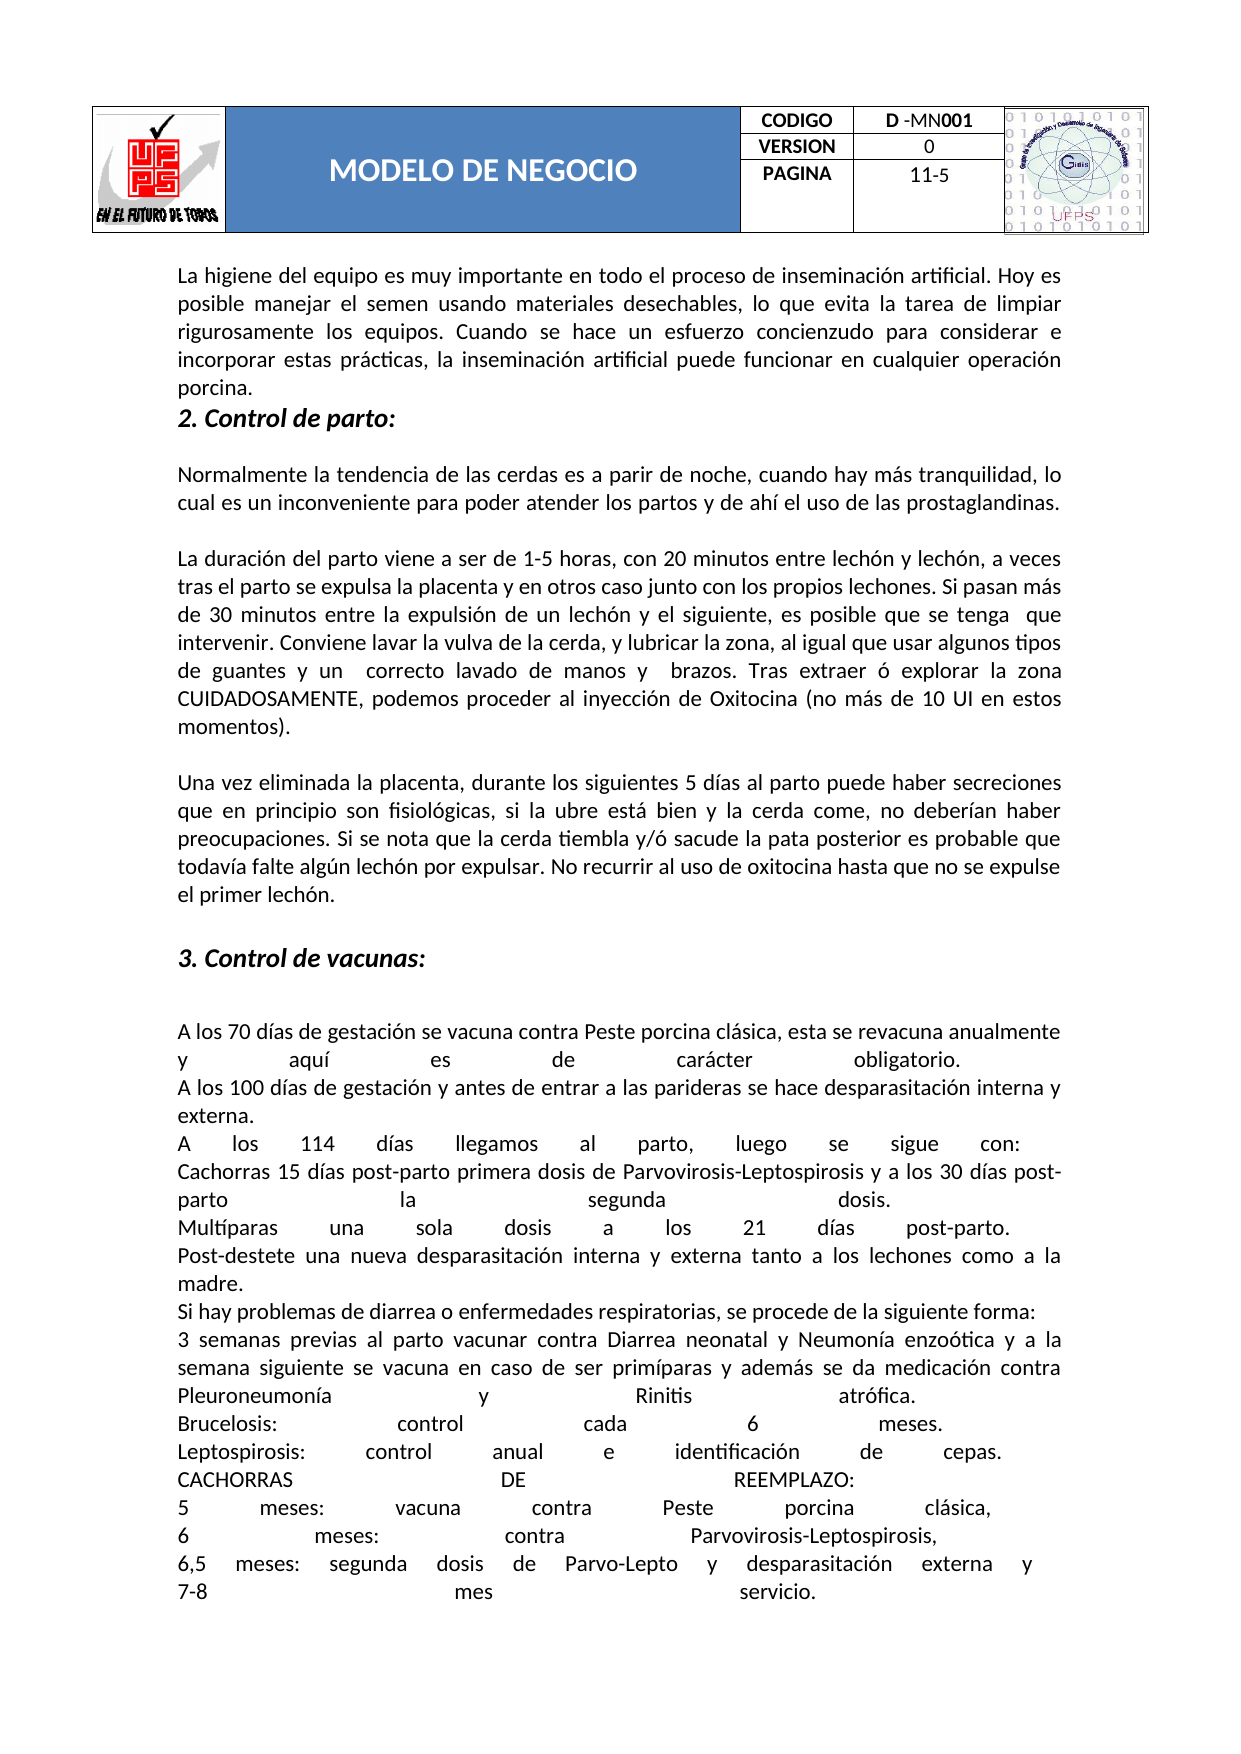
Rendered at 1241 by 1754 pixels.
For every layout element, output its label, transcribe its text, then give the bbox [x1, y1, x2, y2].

text A los 70 días de gestación se vacuna contra Peste porcina clásica, esta se revacuna anualmente y aquí es de carácter obligatorio. A los 100 días de gestación y antes de entrar a las parideras se hace desparasitación interna y externa. A los 114 días llegamos al parto, luego se sigue con: Cachorras 15 días post-parto primera dosis de Parvovirosis-Leptospirosis y a los 30 días post-parto la segunda dosis. Multíparas una sola dosis a los 21 días post-parto. Post-destete una nueva desparasitación interna y externa tanto a los lechones como a la madre. Si hay problemas de diarrea o enfermedades respiratorias, se procede de la siguiente forma: [177, 1017, 1063, 1325]
text La higiene del equipo es muy importante en todo el proceso de inseminación artificial. Hoy es posible manejar el semen usando materiales desechables, lo que evita la tarea de limpiar rigurosamente los equipos. Cuando se hace un esfuerzo concienzudo para considerar e incorporar estas prácticas, la inseminación artificial puede funcionar en cualquier operación porcina. [177, 261, 1063, 401]
text 3. Control de vacunas: [177, 941, 1063, 974]
text Normalmente la tendencia de las cerdas es a parir de noche, cuando hay más tranquilidad, lo cual es un inconveniente para poder atender los partos y de ahí el uso de las prostaglandinas. La duración del parto viene a ser de 1-5 horas, con 20 minutos entre lechón y lechón, a veces tras el parto se expulsa la placenta y en otros caso junto con los propios lechones. Si pasan más de 30 minutos entre la expulsión de un lechón y el siguiente, es posible que se tenga que intervenir. Conviene lavar la vulva de la cerda, y lubricar la zona, al igual que usar algunos tipos de guantes y un correcto lavado de manos y brazos. Tras extraer ó explorar la zona CUIDADOSAMENTE, podemos proceder al inyección de Oxitocina (no más de 10 UI en estos momentos). Una vez eliminada la placenta, durante los siguientes 5 días al parto puede haber secreciones que en principio son fisiológicas, si la ubre está bien y la cerda come, no deberían haber preocupaciones. Si se nota que la cerda tiembla y/ó sacude la pata posterior es probable que todavía falte algún lechón por expulsar. No recurrir al uso de oxitocina hasta que no se expulse el primer lechón. [177, 460, 1063, 908]
picture [96, 108, 222, 225]
text 2. Control de parto: [177, 401, 1063, 434]
picture [1005, 108, 1145, 232]
